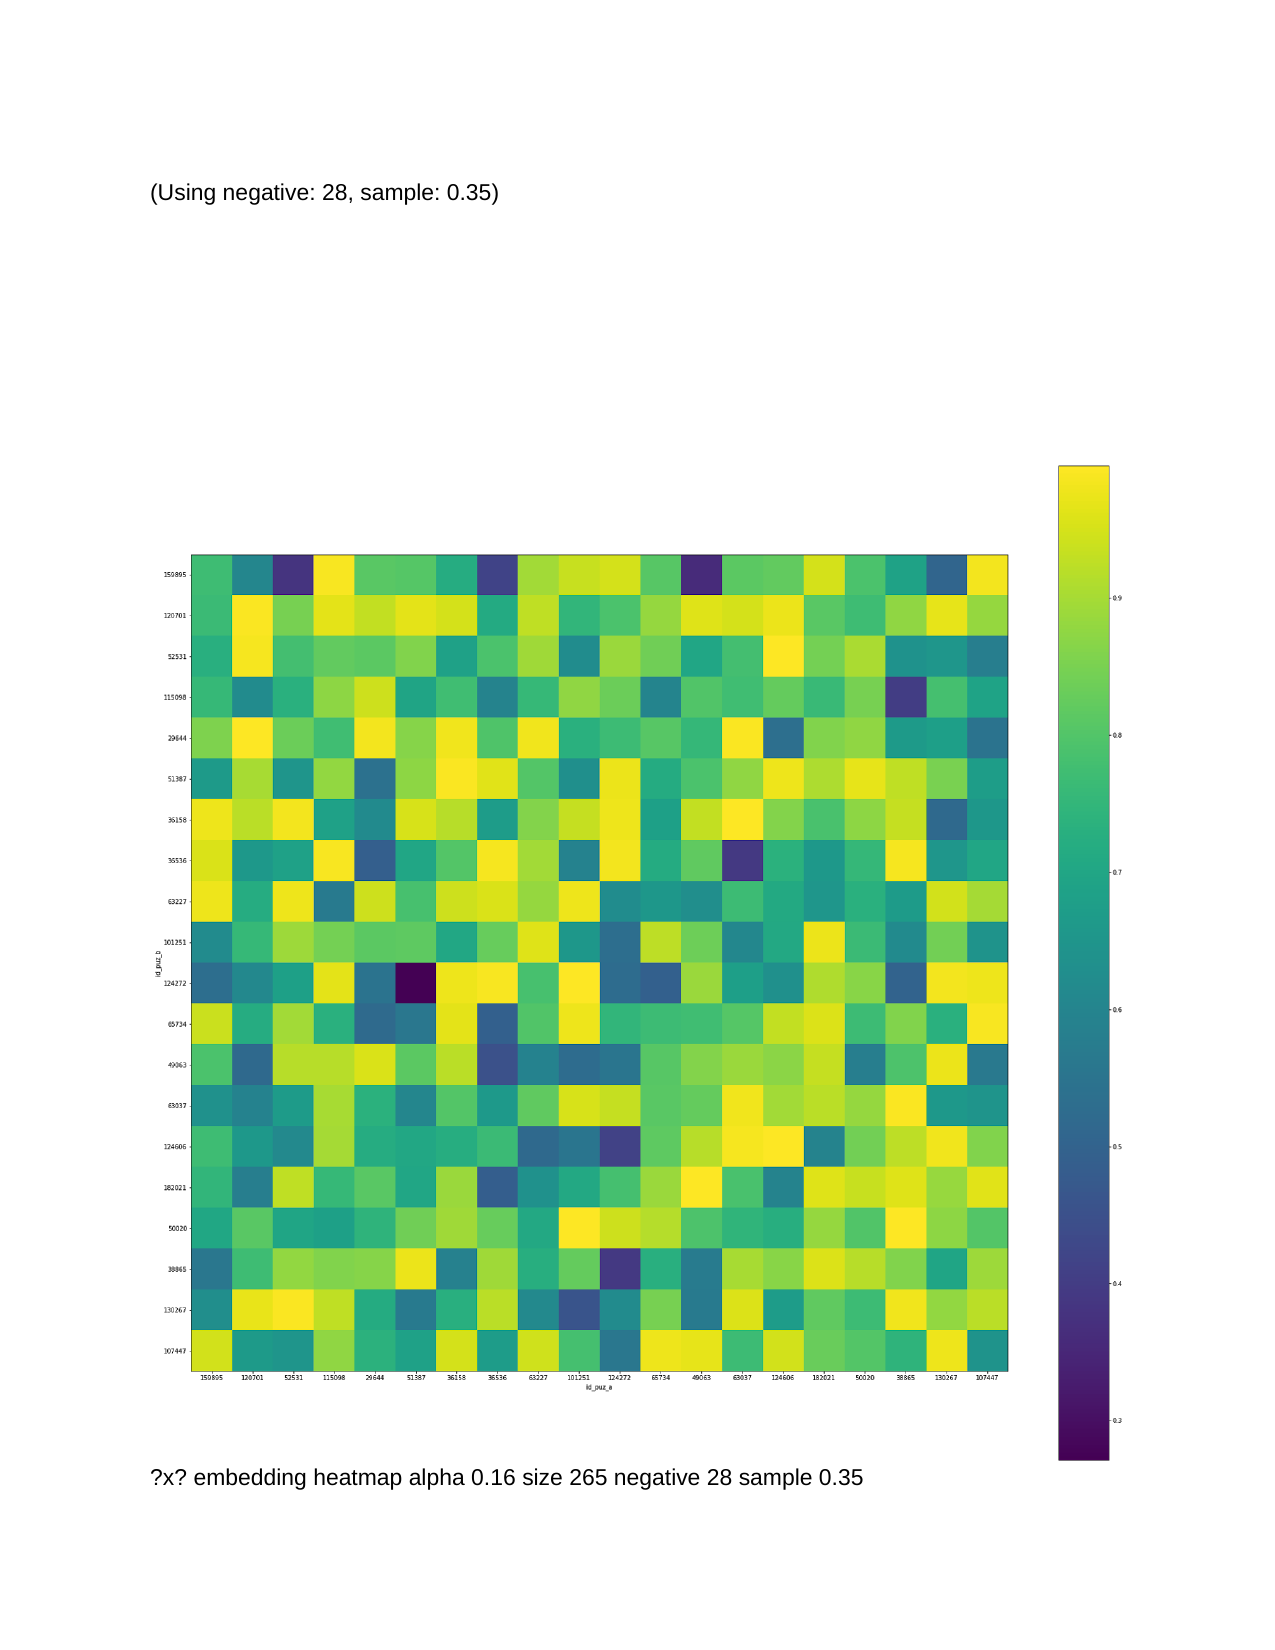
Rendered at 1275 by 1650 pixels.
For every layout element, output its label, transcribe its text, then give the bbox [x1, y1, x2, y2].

text ?x? embedding heatmap alpha 0.16 size 265 negative 28 sample 0.35 [150, 1464, 1125, 1490]
text (Using negative: 28, sample: 0.35) [150, 179, 1125, 205]
picture [150, 461, 1125, 1464]
